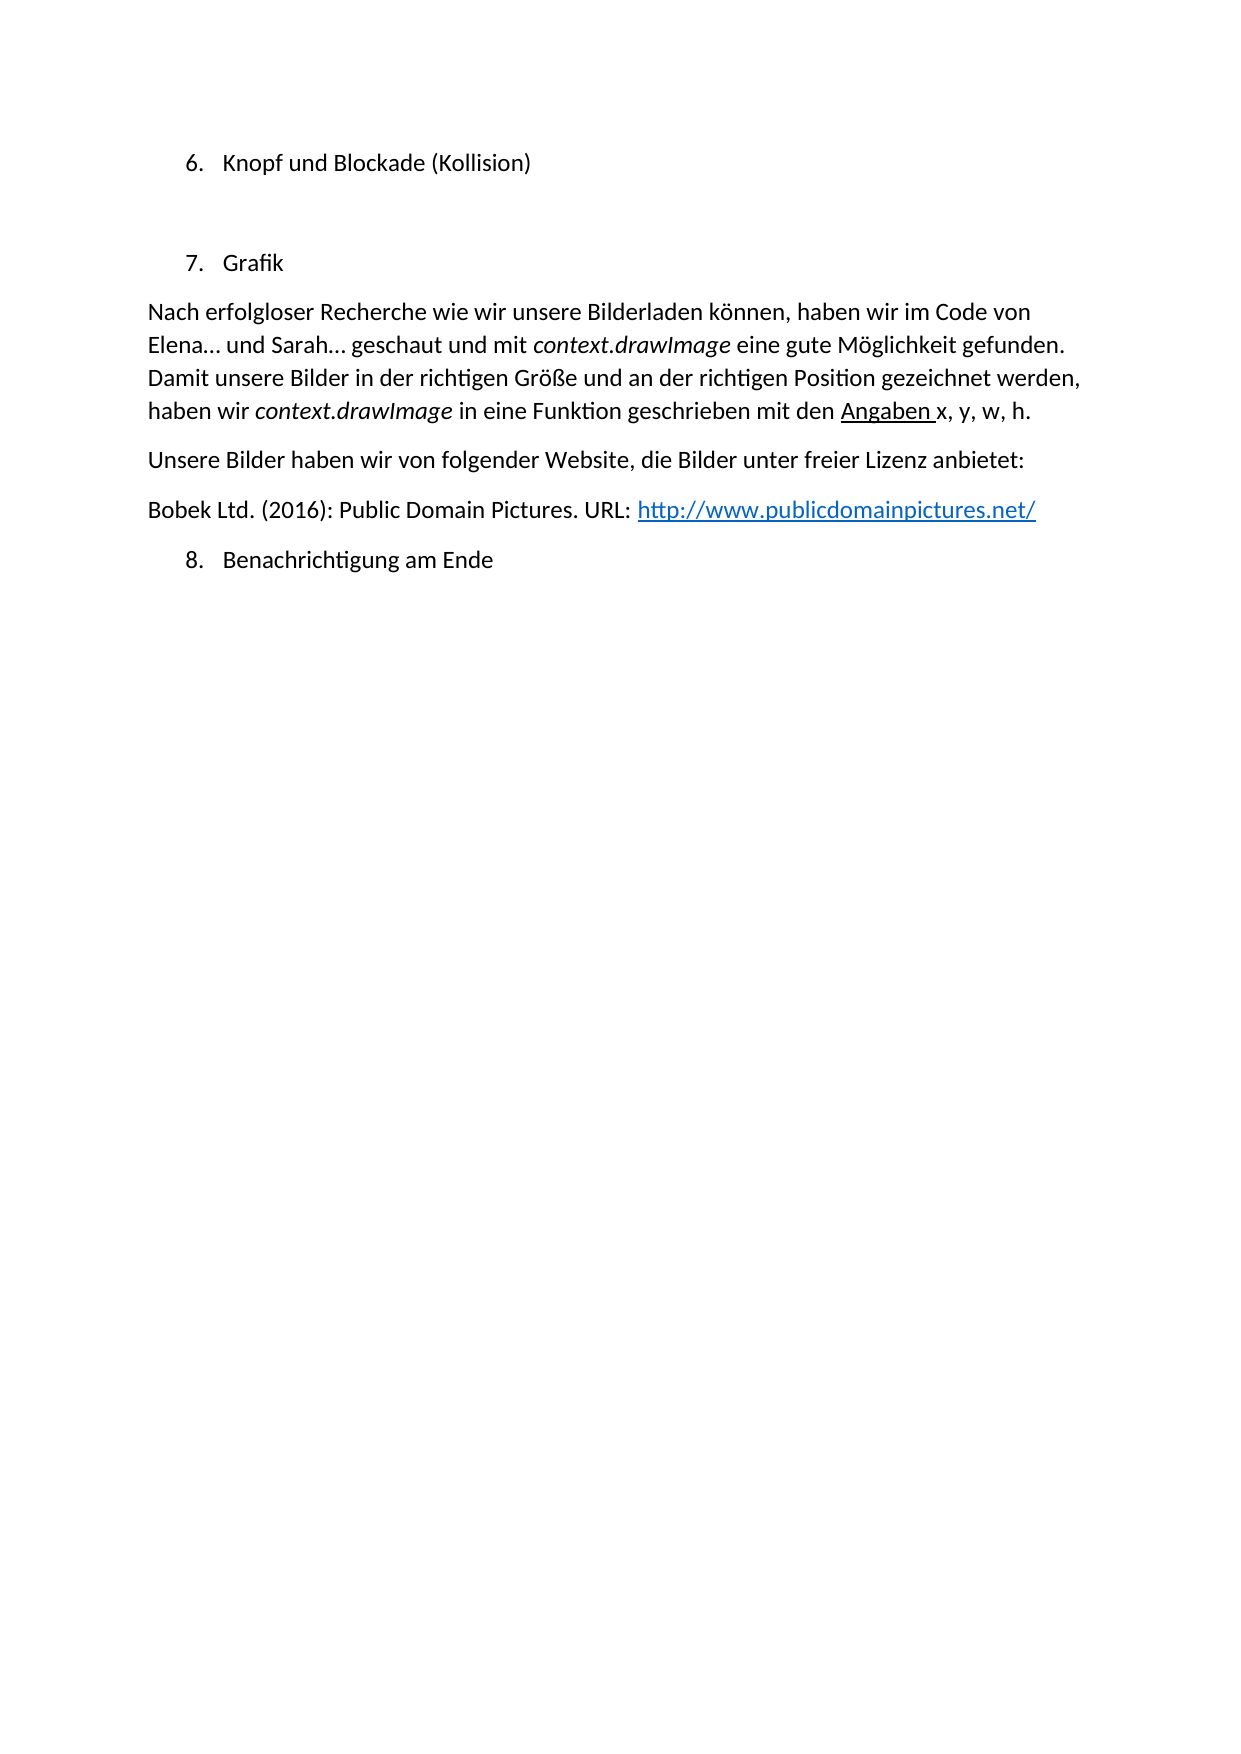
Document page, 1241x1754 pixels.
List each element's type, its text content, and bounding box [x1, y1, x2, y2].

list Grafik [185, 247, 1093, 277]
text Nach erfolgloser Recherche wie wir unsere Bilderladen können, haben wir im Code von Elena… und Sarah… geschaut und mit context.drawImage eine gute Möglichkeit gefunden. Damit unsere Bilder in der richtigen Größe und an der richtigen Position gezeichnet werden, haben wir context.drawImage in eine Funktion geschrieben mit den Angaben x, y, w, h. [148, 296, 1093, 426]
list Benachrichtigung am Ende [185, 544, 1093, 574]
list Knopf und Blockade (Kollision) [185, 148, 1093, 178]
text Bobek Ltd. (2016): Public Domain Pictures. URL: http://www.publicdomainpictures.net/ [148, 494, 1093, 525]
text Unsere Bilder haben wir von folgender Website, die Bilder unter freier Lizenz anbietet: [148, 445, 1093, 475]
